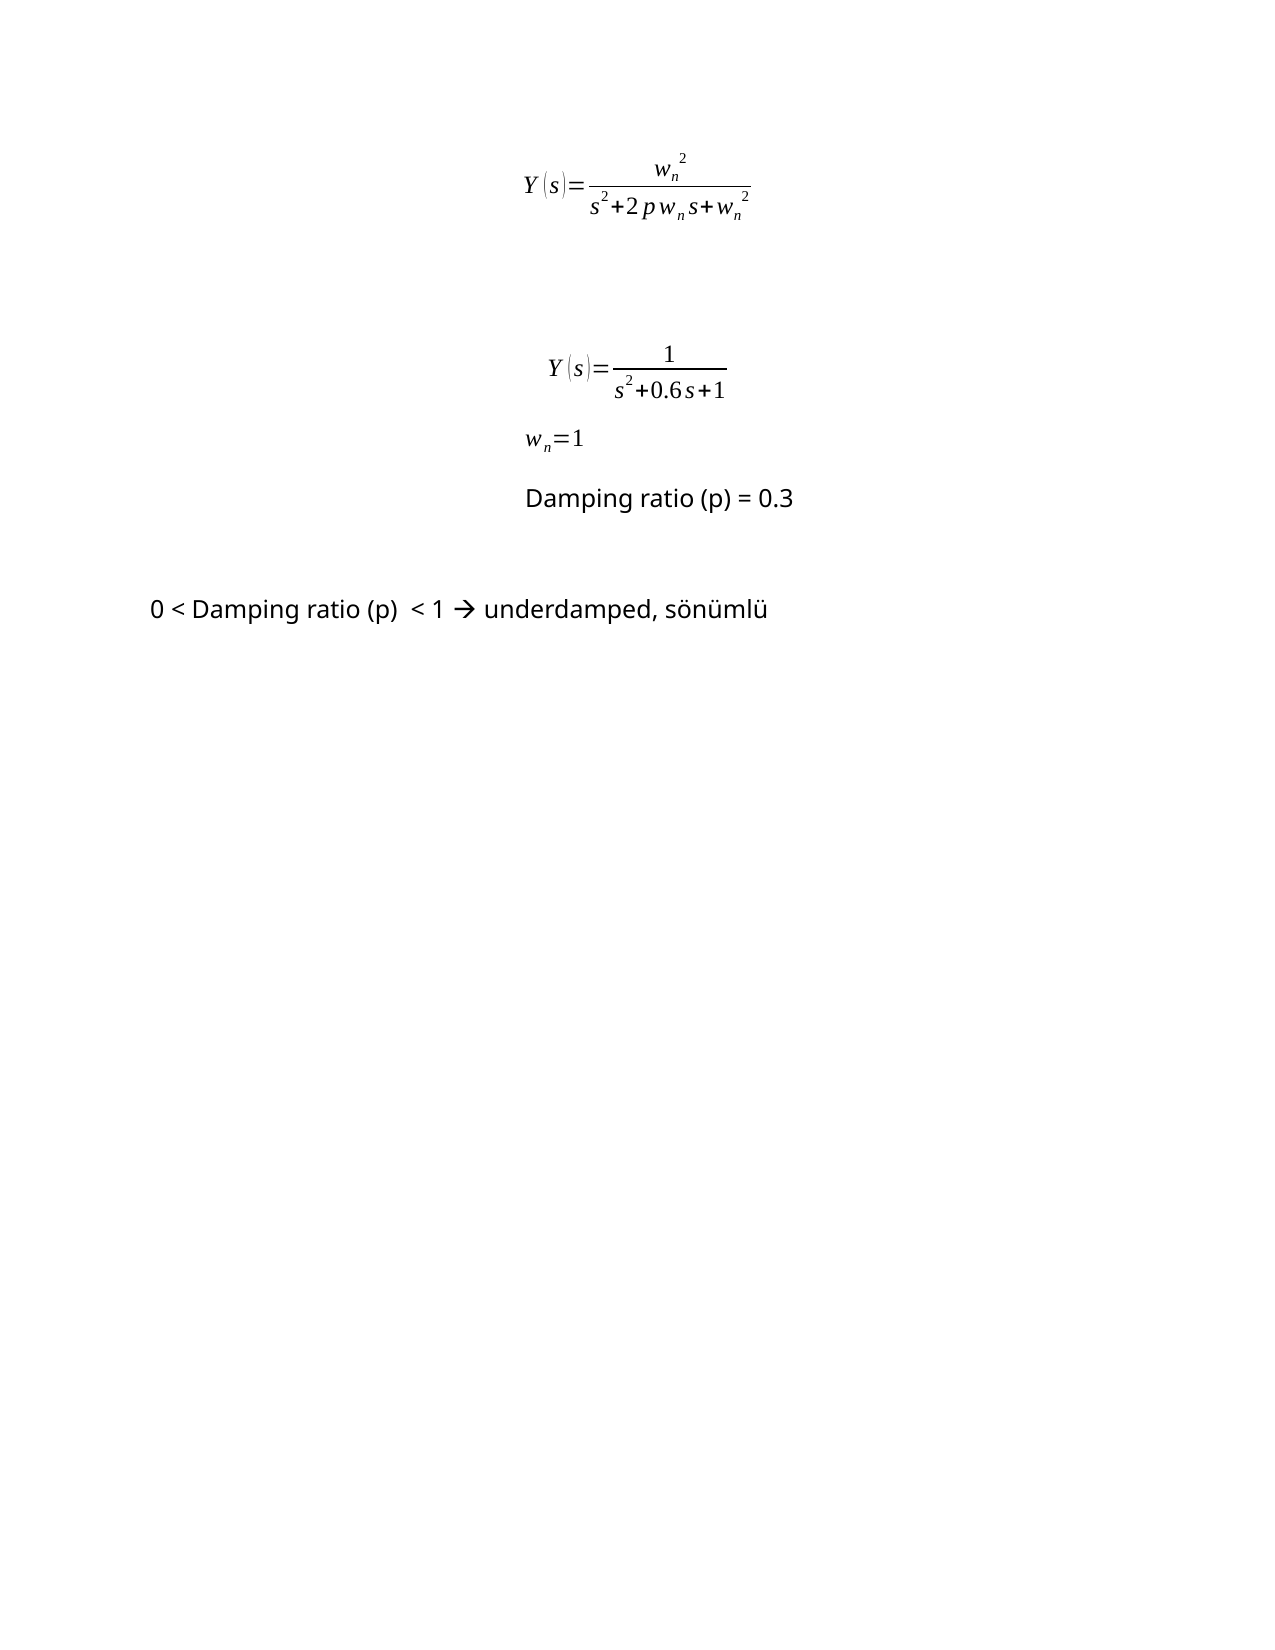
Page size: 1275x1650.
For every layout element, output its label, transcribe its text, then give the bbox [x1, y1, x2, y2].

text Damping ratio (p) = 0.3 [150, 480, 1125, 514]
text 0 < Damping ratio (p) < 1 underdamped, sönümlü [150, 592, 1125, 626]
